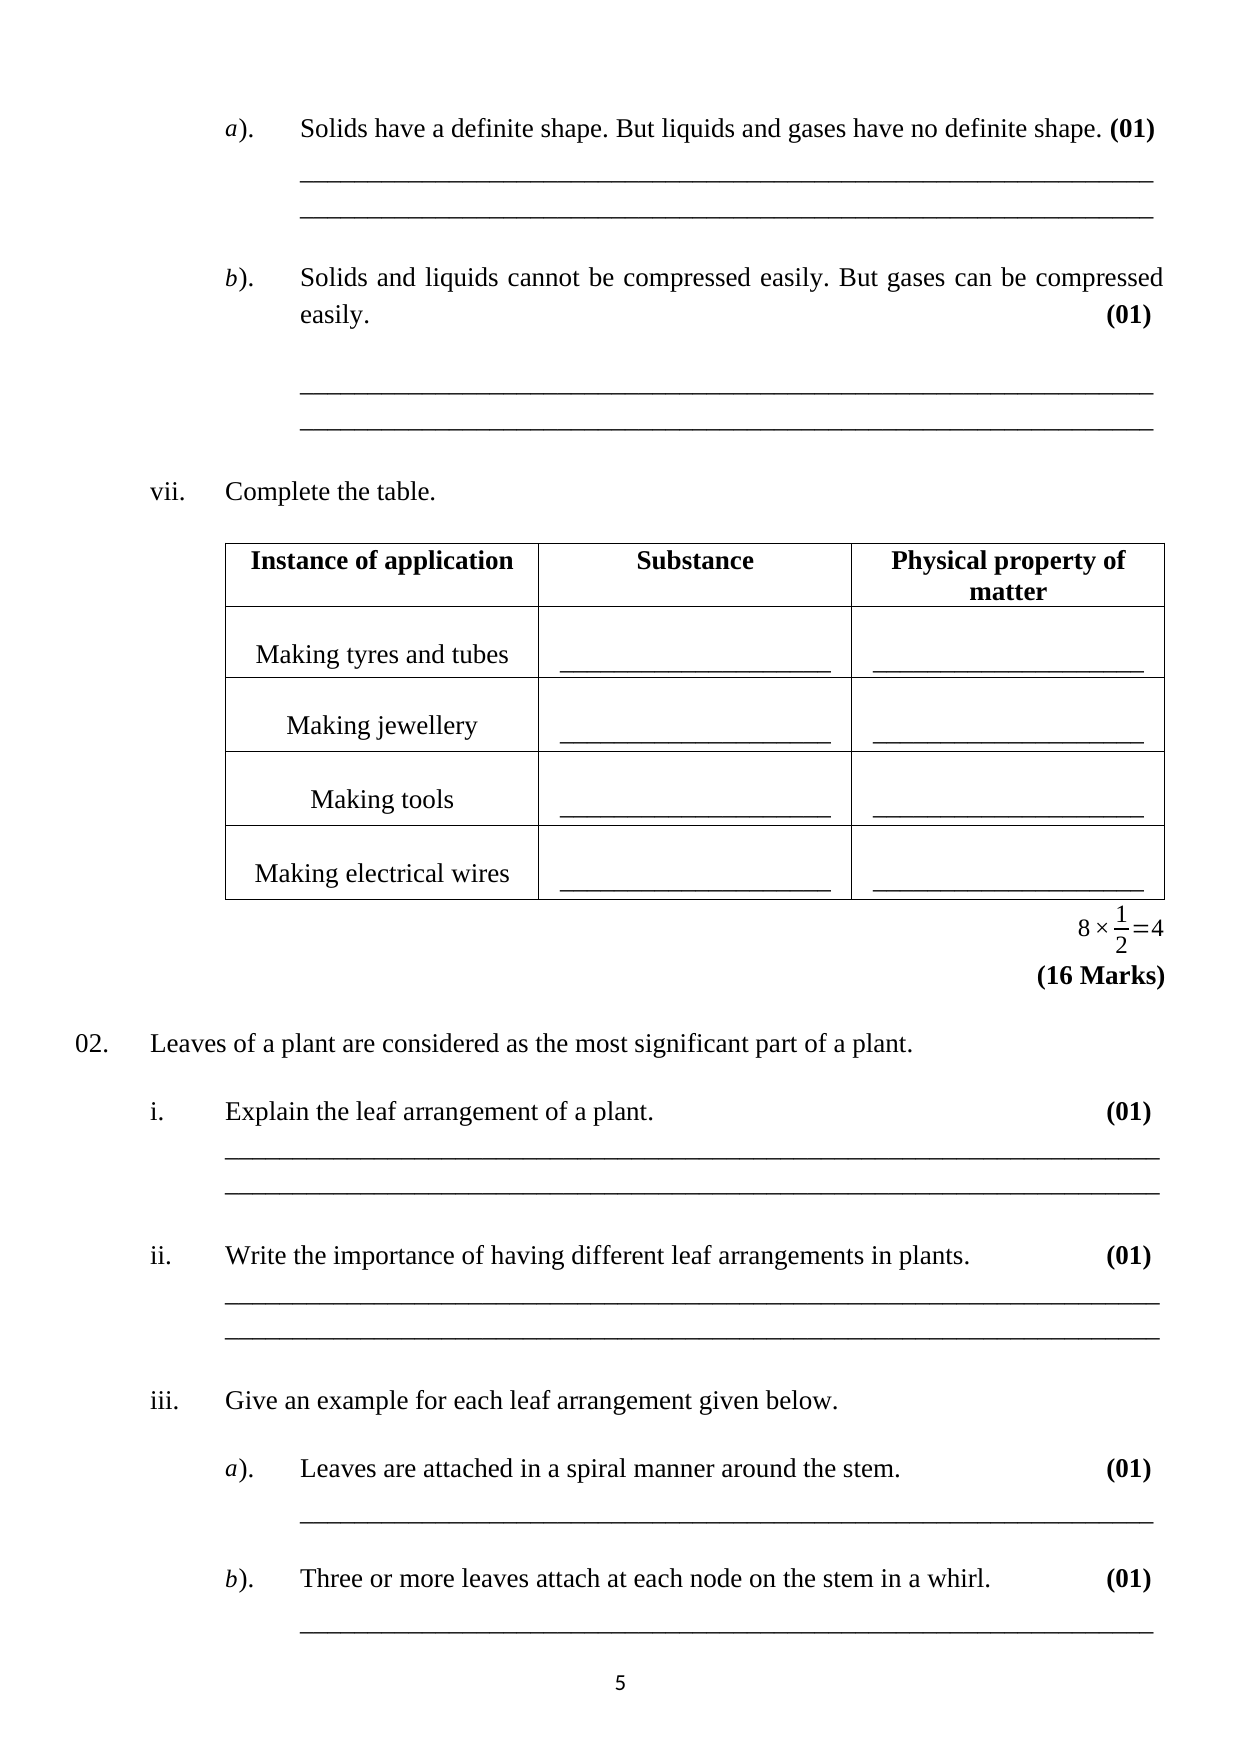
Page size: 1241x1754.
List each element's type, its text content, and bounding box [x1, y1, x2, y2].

text ). Solids and liquids cannot be compressed easily. But gases can be compressed easily. (01) [75, 261, 1165, 329]
table_cell ____________________ [539, 678, 851, 751]
table_cell ____________________ [852, 752, 1164, 825]
table_header Physical property of matter [852, 544, 1164, 606]
text ______________________________________________________________________________________________________________________________ [300, 154, 1165, 221]
table_header Substance [539, 544, 851, 606]
table_cell Making electrical wires [226, 826, 538, 899]
table_cell Making jewellery [226, 678, 538, 751]
table_cell ____________________ [852, 826, 1164, 899]
table_cell ____________________ [852, 678, 1164, 751]
text ii. Write the importance of having different leaf arrangements in plants. (01) [75, 1239, 1165, 1270]
text ______________________________________________________________________________________________________________________________ [300, 366, 1165, 433]
text vii. Complete the table. [75, 475, 1165, 506]
text __________________________________________________________________________________________________________________________________________ [225, 1276, 1165, 1343]
table_cell ____________________ [539, 752, 851, 825]
text ). Leaves are attached in a spiral manner around the stem. (01) [75, 1452, 1165, 1489]
text (16 Marks) [75, 959, 1165, 990]
table_cell Making tyres and tubes [226, 607, 538, 677]
text i. Explain the leaf arrangement of a plant. (01) __________________________________________________________________________________________________________________________________________ [75, 1095, 1165, 1198]
text ). Solids have a definite shape. But liquids and gases have no definite shape. (01) [75, 112, 1165, 149]
text iii. Give an example for each leaf arrangement given below. [75, 1384, 1165, 1415]
table_header Instance of application [226, 544, 538, 606]
text 02. Leaves of a plant are considered as the most significant part of a plant. [75, 1027, 1165, 1058]
table_cell ____________________ [539, 826, 851, 899]
table_cell ____________________ [539, 607, 851, 677]
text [75, 1494, 1165, 1526]
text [75, 1605, 1165, 1636]
text ). Three or more leaves attach at each node on the stem in a whirl. (01) [75, 1563, 1165, 1599]
table_cell ____________________ [852, 607, 1164, 677]
table_cell Making tools [226, 752, 538, 825]
